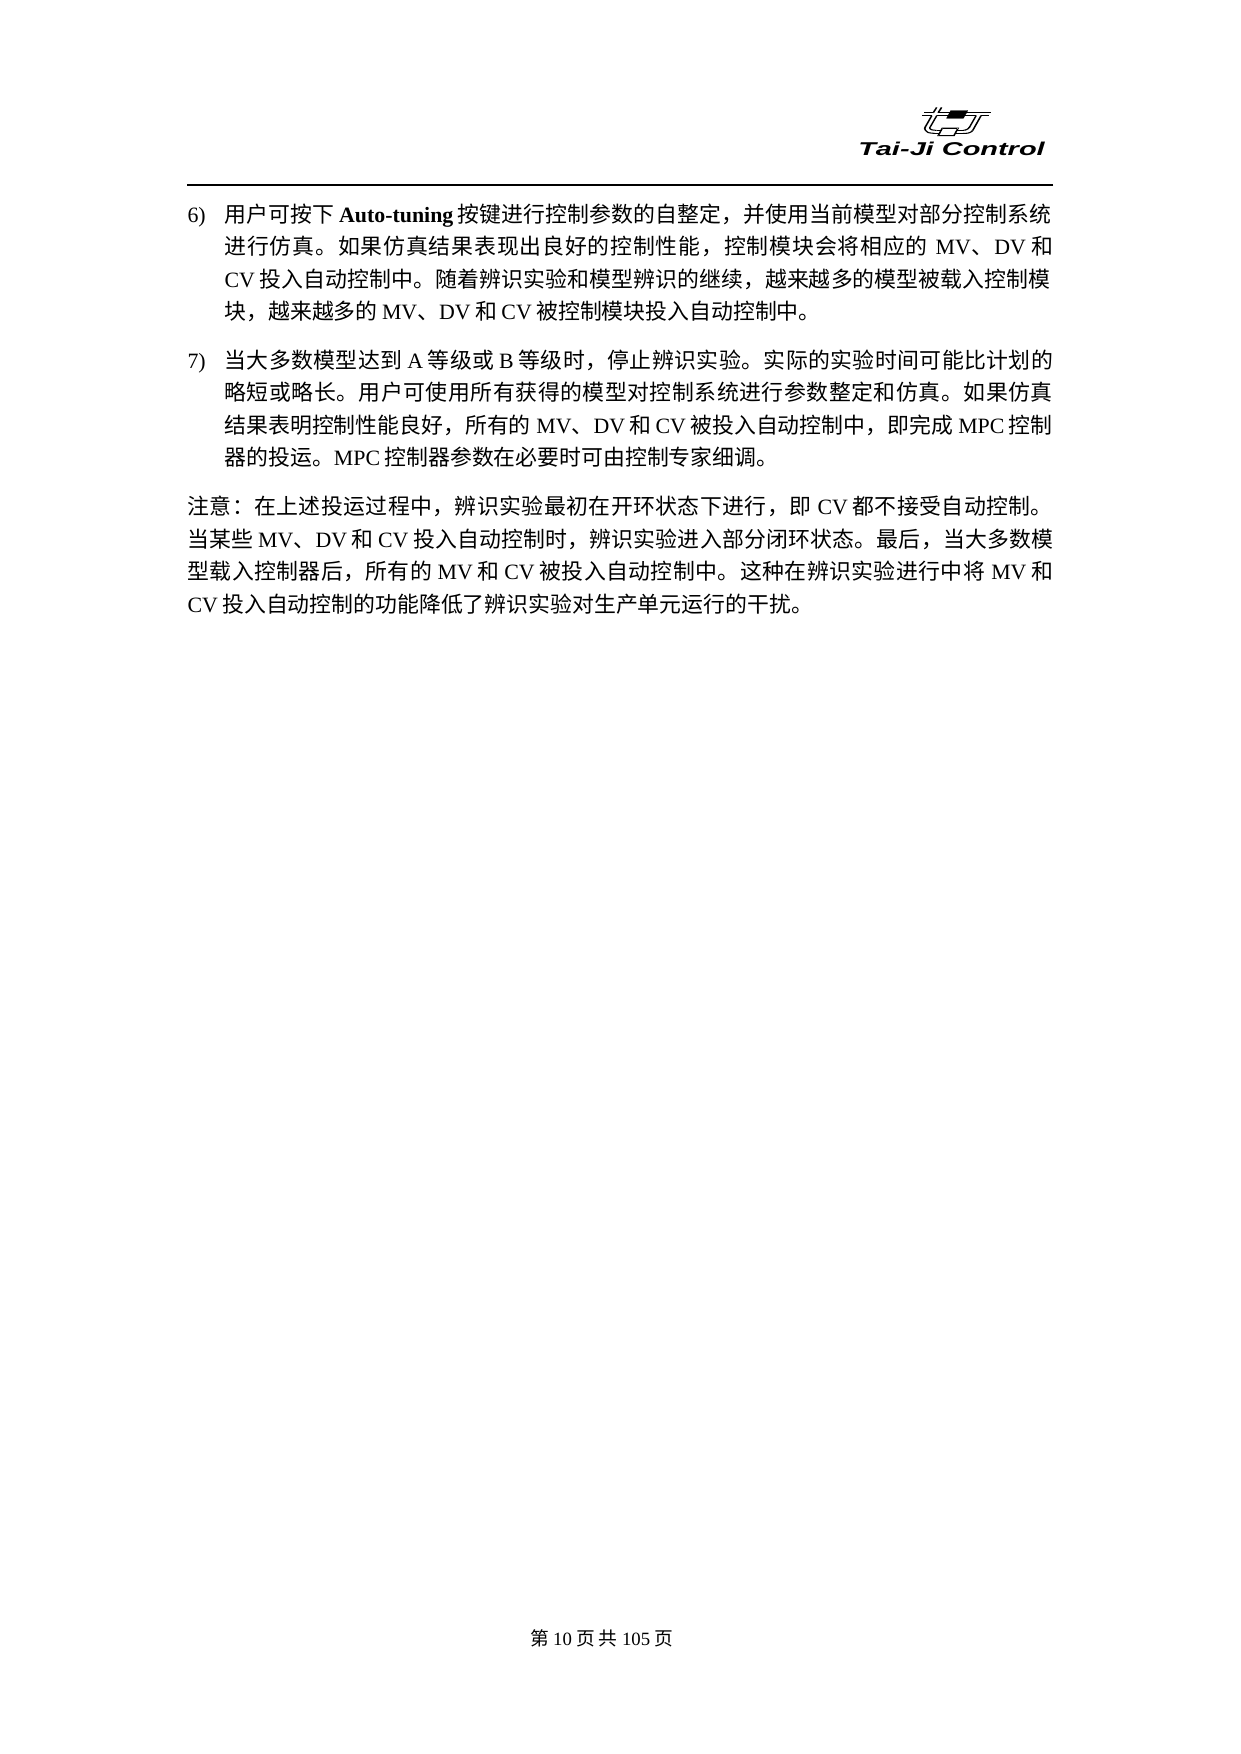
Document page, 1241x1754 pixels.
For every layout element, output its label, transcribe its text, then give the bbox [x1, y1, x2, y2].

list 用户可按下Auto-tuning按键进行控制参数的自整定，并使用当前模型对部分控制系统进行仿真。如果仿真结果表现出良好的控制性能，控制模块会将相应的MV、DV和CV投入自动控制中。随着辨识实验和模型辨识的继续，越来越多的模型被载入控制模块，越来越多的MV、DV和CV被控制模块投入自动控制中。 [187, 196, 1053, 326]
text 注意：在上述投运过程中，辨识实验最初在开环状态下进行，即CV都不接受自动控制。当某些MV、DV和CV投入自动控制时，辨识实验进入部分闭环状态。最后，当大多数模型载入控制器后，所有的MV和CV被投入自动控制中。这种在辨识实验进行中将MV和CV投入自动控制的功能降低了辨识实验对生产单元运行的干扰。 [187, 489, 1053, 619]
list 当大多数模型达到A等级或B等级时，停止辨识实验。实际的实验时间可能比计划的略短或略长。用户可使用所有获得的模型对控制系统进行参数整定和仿真。如果仿真结果表明控制性能良好，所有的MV、DV和CV被投入自动控制中，即完成MPC控制器的投运。MPC控制器参数在必要时可由控制专家细调。 [187, 342, 1053, 472]
